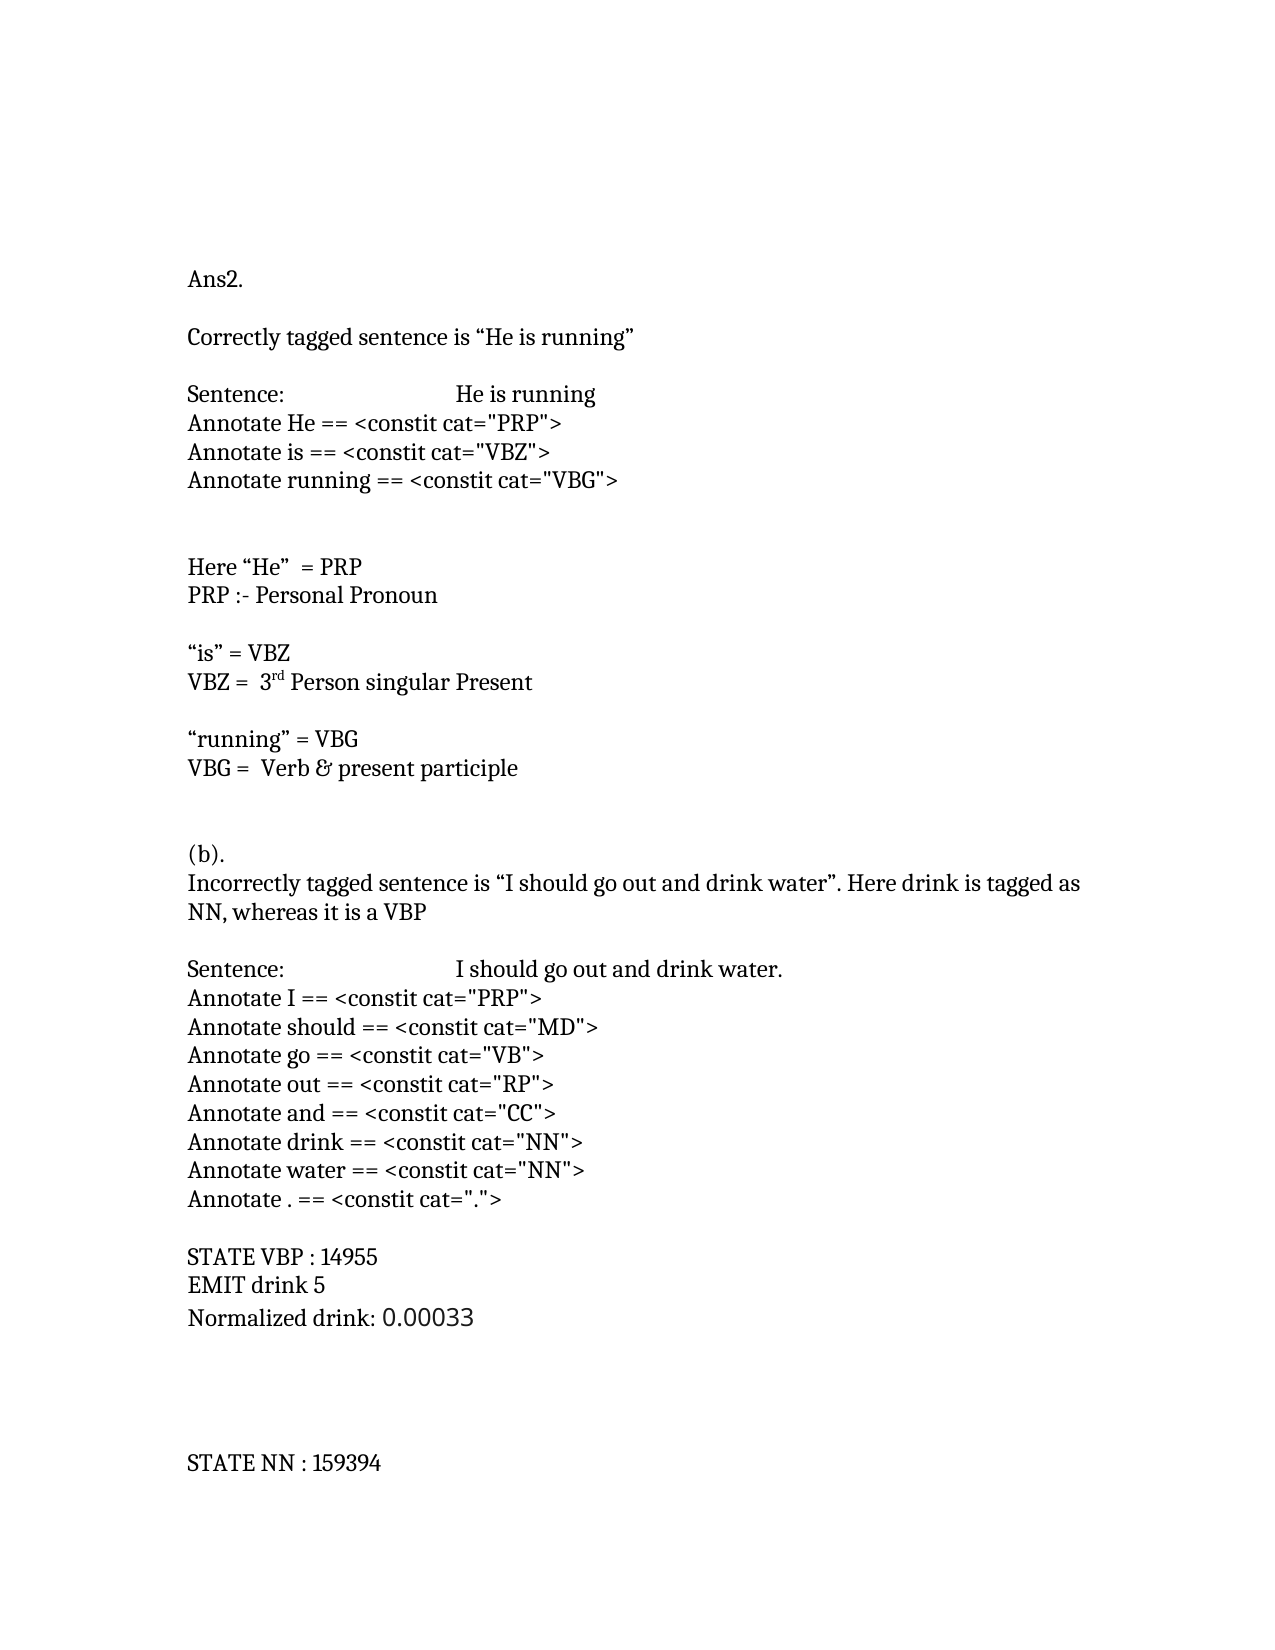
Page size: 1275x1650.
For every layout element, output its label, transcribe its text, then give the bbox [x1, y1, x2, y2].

text Normalized drink: 0.00033 [187, 1300, 1087, 1334]
text STATE NN : 159394 [187, 1449, 1087, 1478]
text PRP :- Personal Pronoun [187, 581, 1087, 610]
text Annotate . == <constit cat="."> [187, 1185, 1087, 1214]
text Annotate He == <constit cat="PRP"> [187, 409, 1087, 437]
text Here “He” = PRP [187, 552, 1087, 581]
text Annotate and == <constit cat="CC"> [187, 1099, 1087, 1127]
text Ans2. [187, 265, 1087, 294]
text Sentence: He is running [187, 380, 1087, 409]
text Annotate is == <constit cat="VBZ"> [187, 437, 1087, 466]
text Annotate out == <constit cat="RP"> [187, 1070, 1087, 1099]
text EMIT drink 5 [187, 1271, 1087, 1300]
text Annotate water == <constit cat="NN"> [187, 1156, 1087, 1185]
text Annotate should == <constit cat="MD"> [187, 1012, 1087, 1041]
text Annotate drink == <constit cat="NN"> [187, 1127, 1087, 1156]
text Annotate go == <constit cat="VB"> [187, 1041, 1087, 1070]
text Annotate running == <constit cat="VBG"> [187, 466, 1087, 495]
text STATE VBP : 14955 [187, 1242, 1087, 1271]
text Correctly tagged sentence is “He is running” [187, 322, 1087, 351]
text Incorrectly tagged sentence is “I should go out and drink water”. Here drink is tagged as NN, whereas it is a VBP [187, 869, 1087, 926]
text VBZ = 3rd Person singular Present “running” = VBG VBG = Verb & present participle [187, 667, 1087, 782]
text Sentence: I should go out and drink water. [187, 955, 1087, 984]
text Annotate I == <constit cat="PRP"> [187, 984, 1087, 1012]
text (b). [187, 840, 1087, 869]
text “is” = VBZ [187, 639, 1087, 667]
